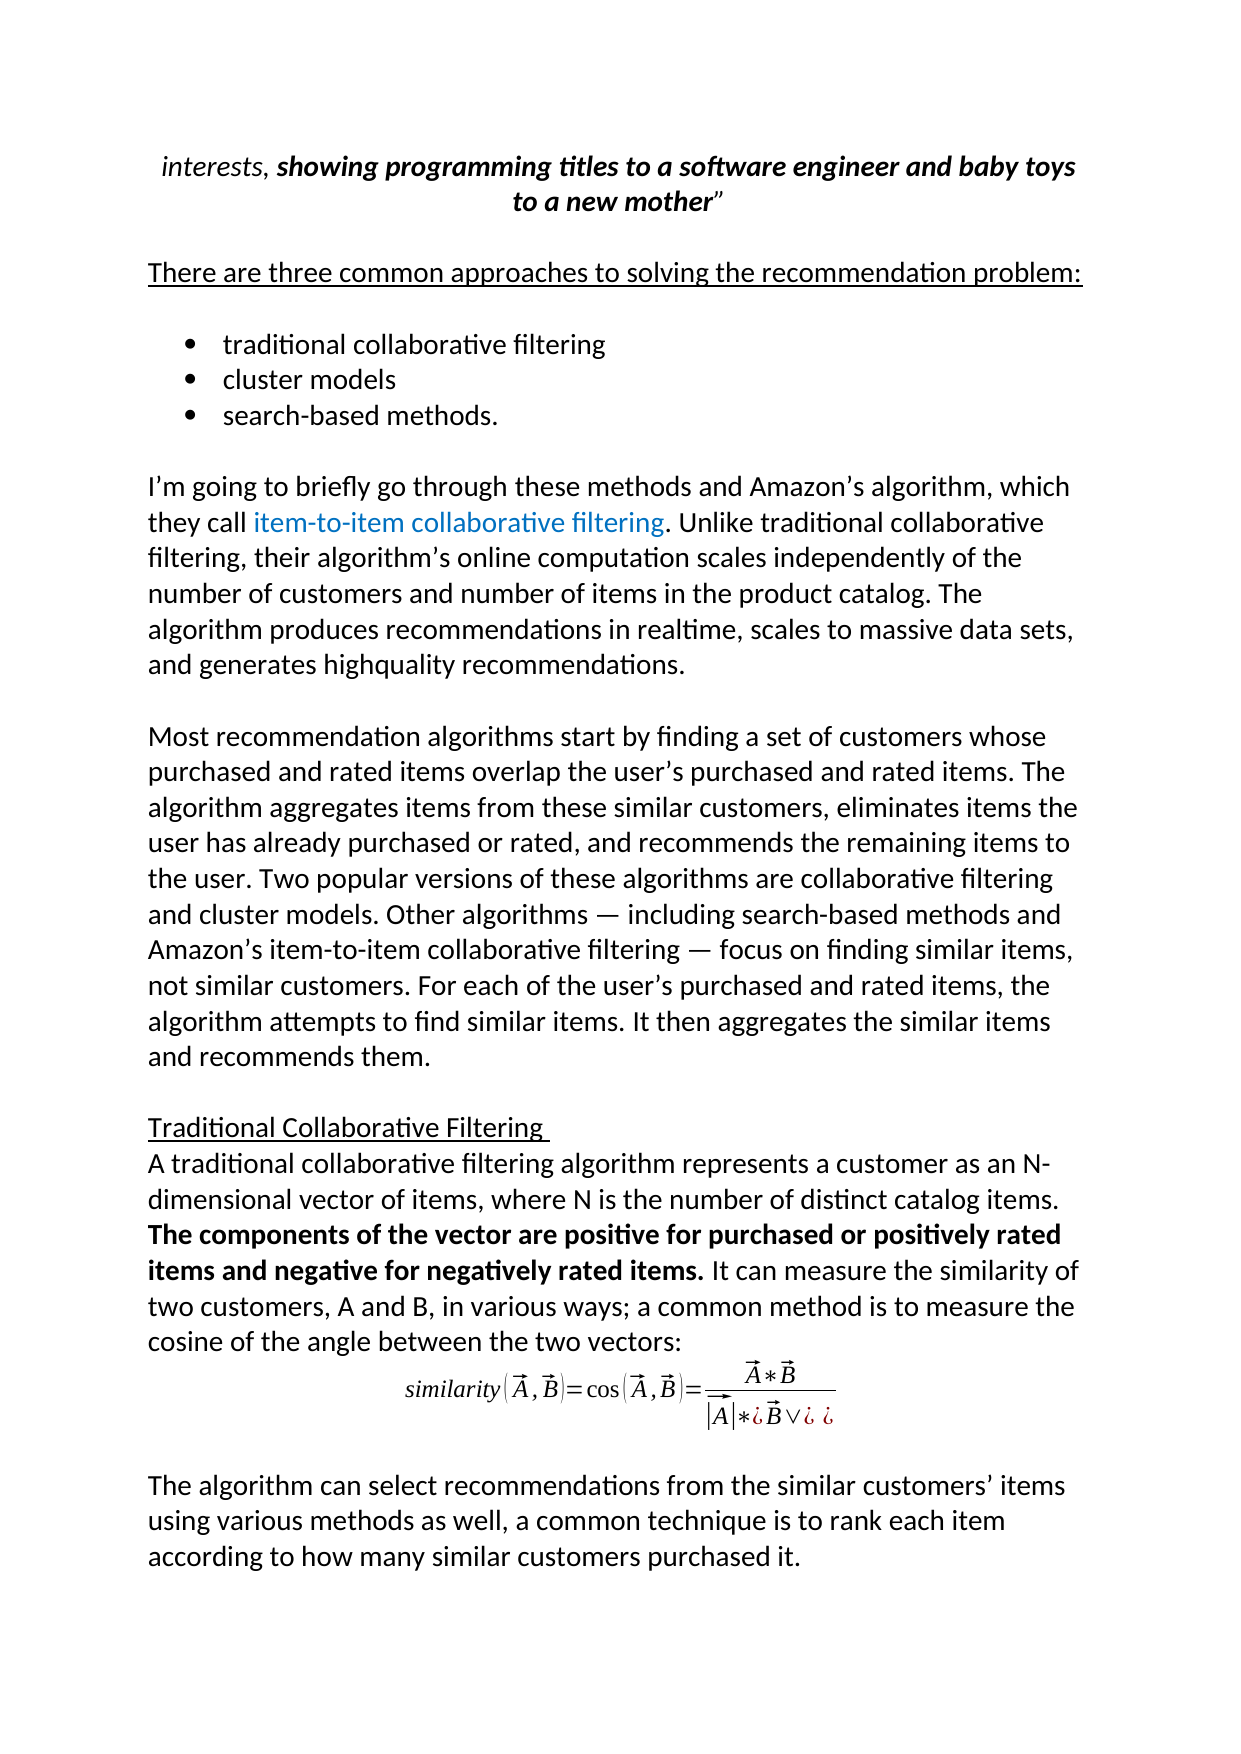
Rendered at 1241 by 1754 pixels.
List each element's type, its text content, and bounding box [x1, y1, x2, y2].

text Most recommendation algorithms start by finding a set of customers whose purchased and rated items overlap the user’s purchased and rated items. The algorithm aggregates items from these similar customers, eliminates items the user has already purchased or rated, and recommends the remaining items to the user. Two popular versions of these algorithms are collaborative filtering and cluster models. Other algorithms — including search-based methods and Amazon’s item-to-item collaborative filtering — focus on finding similar items, not similar customers. For each of the user’s purchased and rated items, the algorithm attempts to find similar items. It then aggregates the similar items and recommends them. [148, 718, 1093, 1074]
list search-based methods. [185, 397, 1093, 433]
list cluster models [185, 361, 1093, 397]
text Traditional Collaborative Filtering [148, 1109, 1093, 1145]
text I’m going to briefly go through these methods and Amazon’s algorithm, which they call item-to-item collaborative filtering. Unlike traditional collaborative filtering, their algorithm’s online computation scales independently of the number of customers and number of items in the product catalog. The algorithm produces recommendations in realtime, scales to massive data sets, and generates highquality recommendations. [148, 468, 1093, 682]
text The algorithm can select recommendations from the similar customers’ items using various methods as well, a common technique is to rank each item according to how many similar customers purchased it. [148, 1467, 1093, 1574]
text A traditional collaborative filtering algorithm represents a customer as an N-dimensional vector of items, where N is the number of distinct catalog items. The components of the vector are positive for purchased or positively rated items and negative for negatively rated items. It can measure the similarity of two customers, A and B, in various ways; a common method is to measure the cosine of the angle between the two vectors: [148, 1145, 1093, 1359]
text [148, 148, 1093, 219]
list traditional collaborative filtering [185, 326, 1093, 361]
text There are three common approaches to solving the recommendation problem: [148, 254, 1093, 290]
